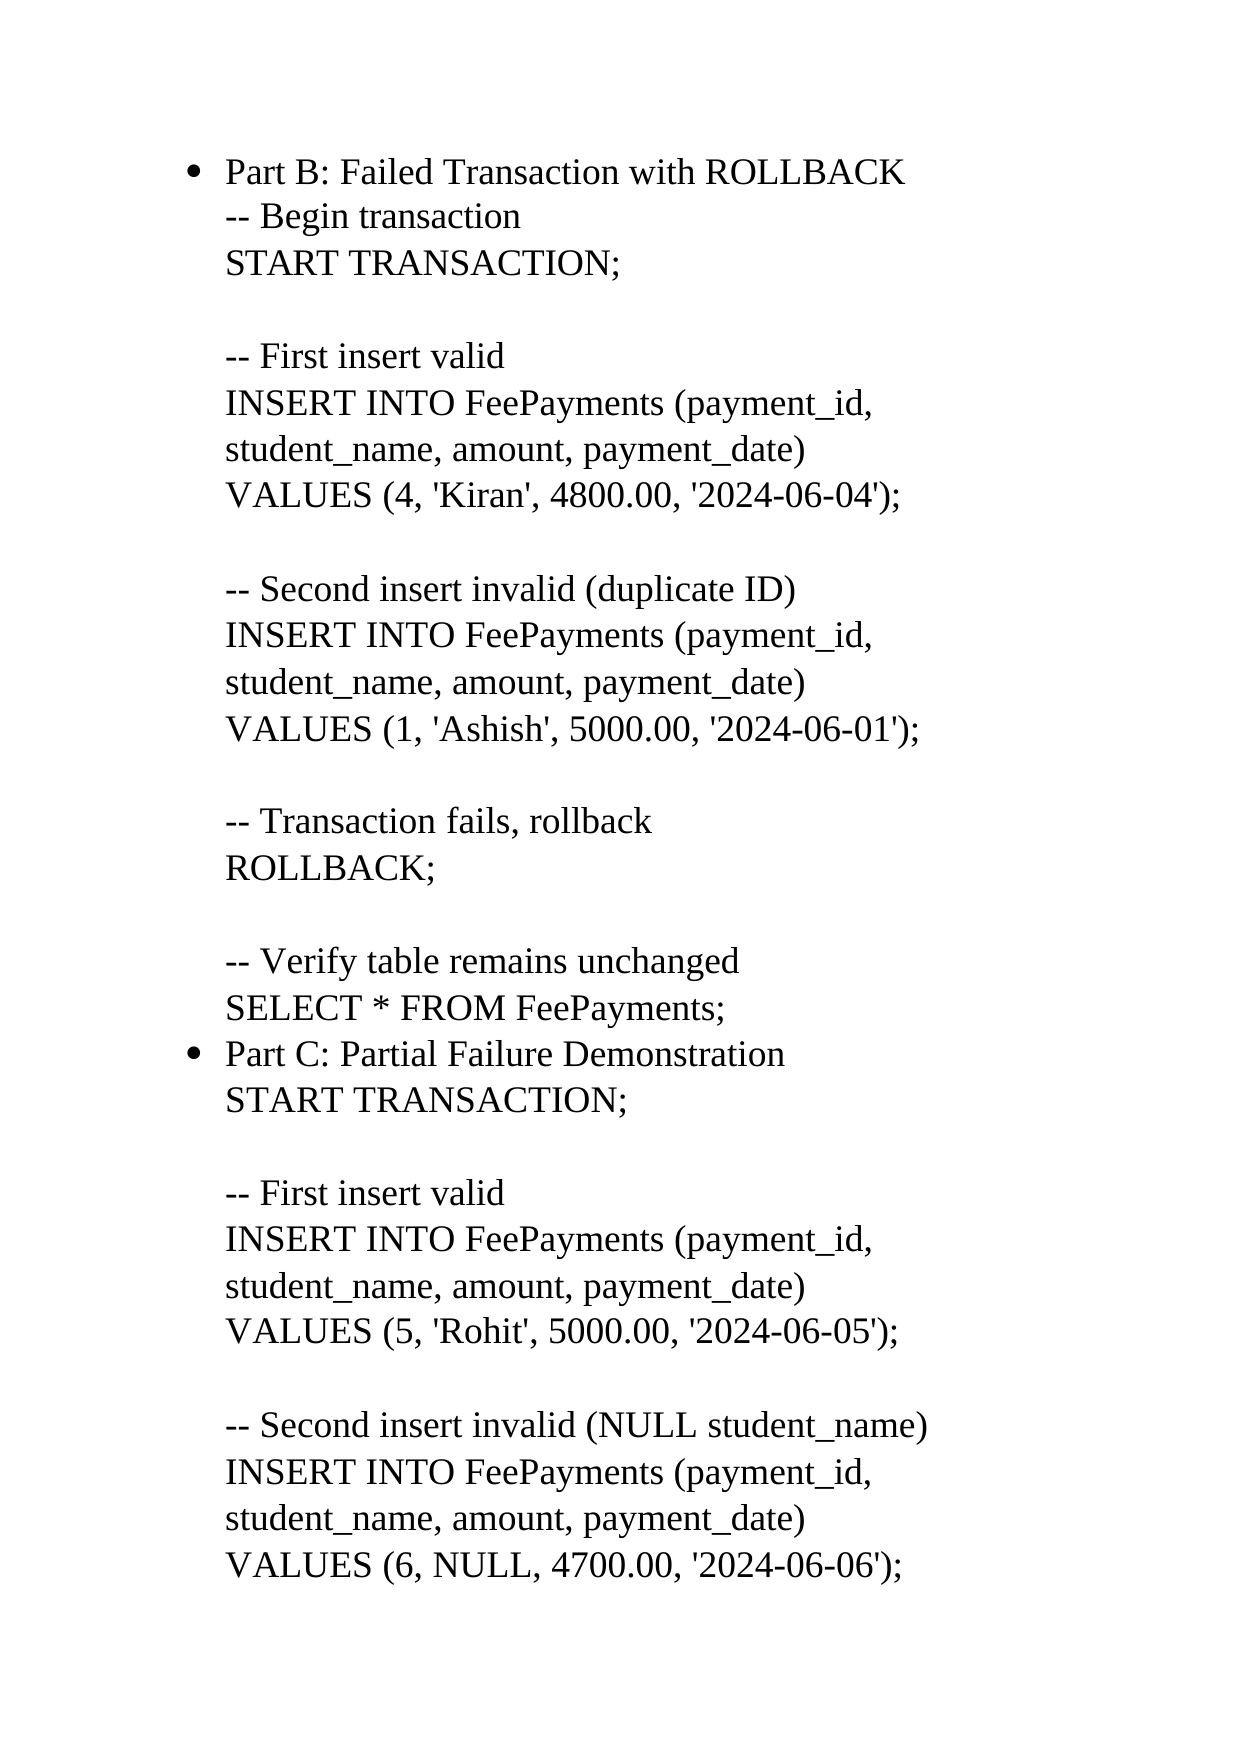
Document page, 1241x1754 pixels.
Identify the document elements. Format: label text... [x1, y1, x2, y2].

text VALUES (1, 'Ashish', 5000.00, '2024-06-01'); [225, 706, 1078, 749]
text VALUES (5, 'Rohit', 5000.00, '2024-06-05'); [225, 1309, 1078, 1353]
text -- Transaction fails, rollback ROLLBACK; [225, 799, 676, 889]
text -- Begin transaction [225, 194, 1078, 237]
text START TRANSACTION; [225, 240, 1078, 283]
text -- First insert valid [225, 334, 1078, 377]
text student_name, amount, payment_date) VALUES (6, NULL, 4700.00, '2024-06-06'); [225, 1496, 952, 1586]
text -- Verify table remains unchanged SELECT * FROM FeePayments; [225, 939, 866, 1028]
text INSERT INTO FeePayments (payment_id, student_name, amount, payment_date) [225, 380, 1078, 470]
text VALUES (4, 'Kiran', 4800.00, '2024-06-04'); [225, 473, 1078, 516]
text -- Second insert invalid (duplicate ID) INSERT INTO FeePayments (payment_id, student_name, amount, payment_date) [225, 566, 892, 702]
list Part C: Partial Failure Demonstration START TRANSACTION; [187, 1032, 786, 1121]
text INSERT INTO FeePayments (payment_id, student_name, amount, payment_date) [225, 1216, 1078, 1306]
text -- First insert valid [225, 1170, 1078, 1213]
list Part B: Failed Transaction with ROLLBACK [187, 148, 1078, 194]
text -- Second insert invalid (NULL student_name) INSERT INTO FeePayments (payment_id, [225, 1403, 952, 1492]
